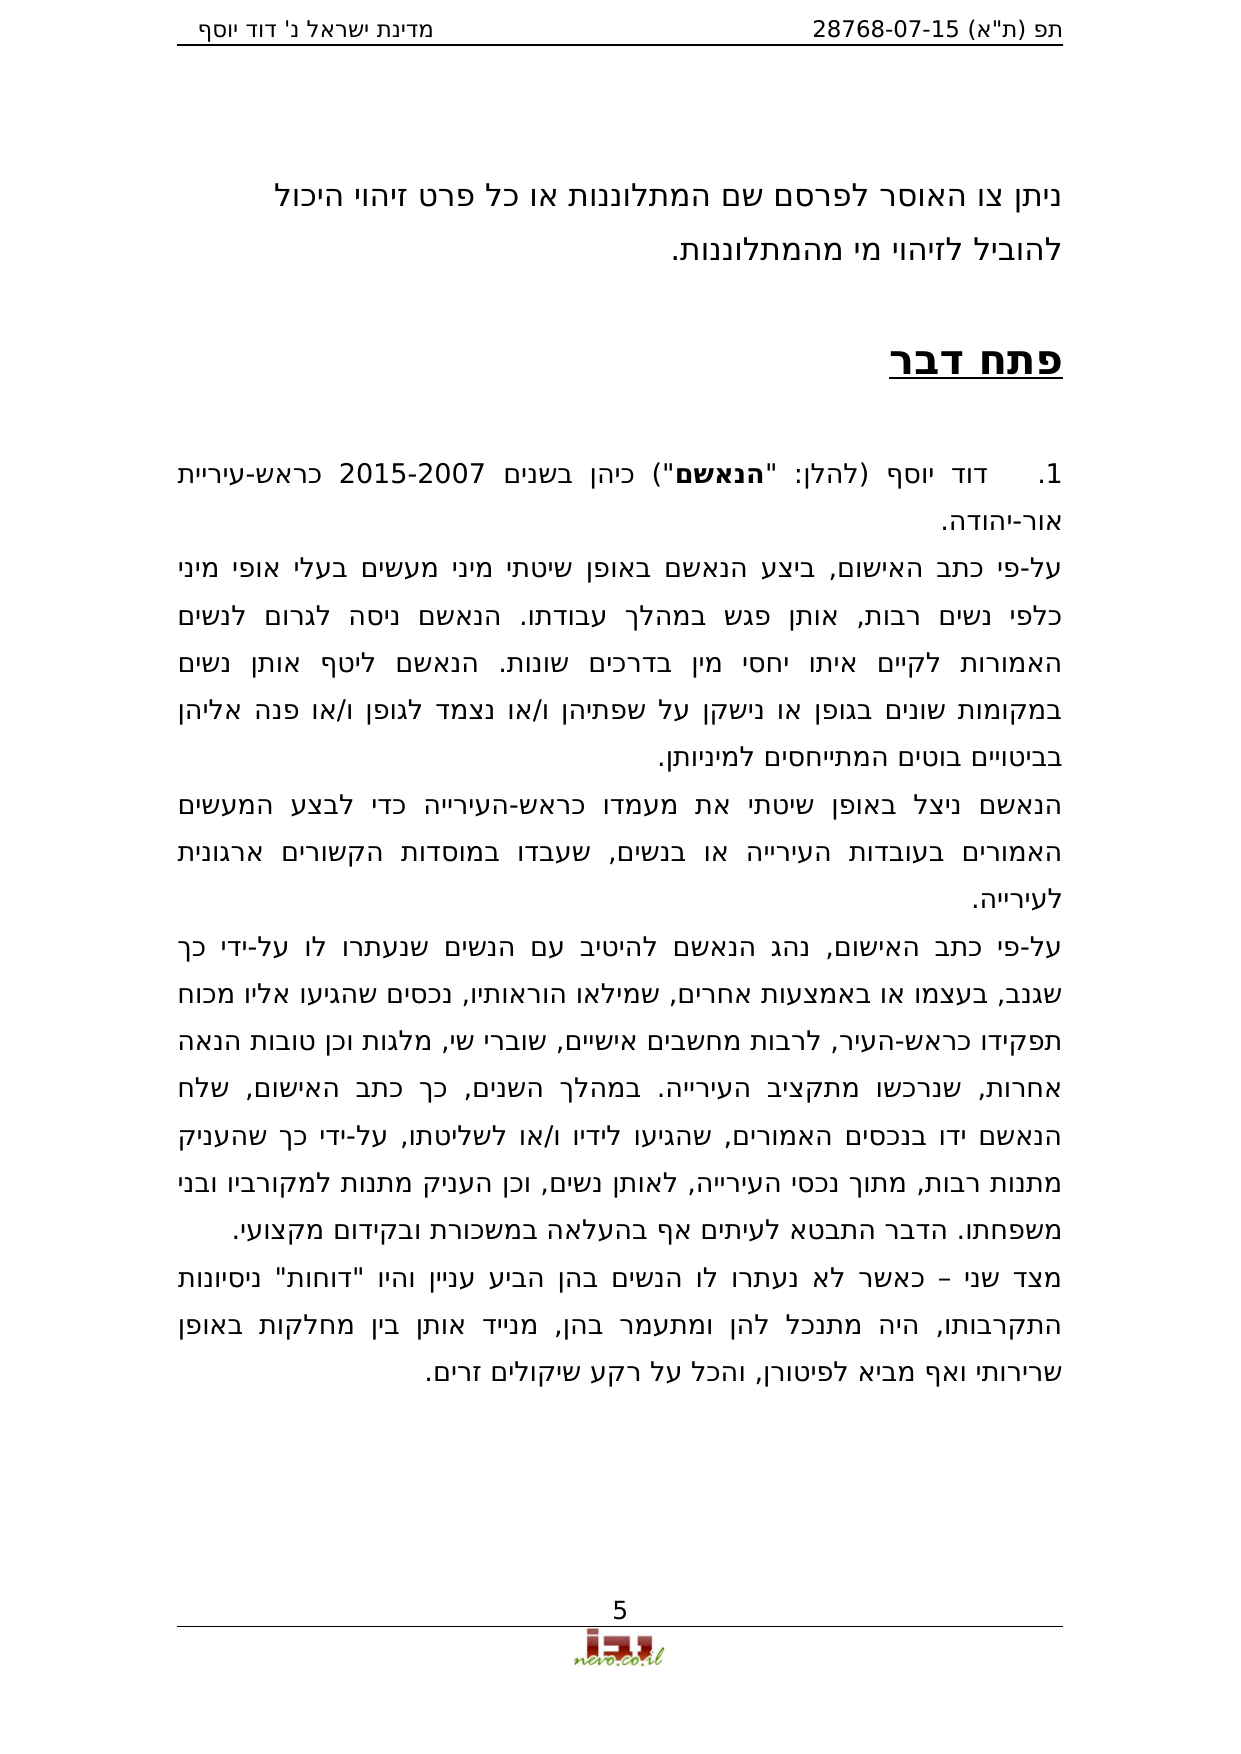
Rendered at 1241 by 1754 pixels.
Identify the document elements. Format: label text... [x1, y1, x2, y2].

text מצד שני – כאשר לא נעתרו לו הנשים בהן הביע עניין והיו "דוחות" ניסיונות התקרבותו, היה מתנכל להן ומתעמר בהן, מנייד אותן בין מחלקות באופן שרירותי ואף מביא לפיטורן, והכל על רקע שיקולים זרים. [177, 1262, 1063, 1388]
text על-פי כתב האישום, נהג הנאשם להיטיב עם הנשים שנעתרו לו על-ידי כך שגנב, בעצמו או באמצעות אחרים, שמילאו הוראותיו, נכסים שהגיעו אליו מכוח תפקידו כראש-העיר, לרבות מחשבים אישיים, שוברי שי, מלגות וכן טובות הנאה אחרות, שנרכשו מתקציב העירייה. במהלך השנים, כך כתב האישום, שלח הנאשם ידו בנכסים האמורים, שהגיעו לידיו ו/או לשליטתו, על-ידי כך שהעניק מתנות רבות, מתוך נכסי העירייה, לאותן נשים, וכן העניק מתנות למקורביו ובני משפחתו. הדבר התבטא לעיתים אף בהעלאה במשכורת ובקידום מקצועי. [177, 931, 1063, 1246]
text 1. דוד יוסף (להלן: "הנאשם") כיהן בשנים 2015-2007 כראש-עיריית אור-יהודה. [177, 458, 1063, 537]
text פתח דבר [177, 336, 1063, 384]
text הנאשם ניצל באופן שיטתי את מעמדו כראש-העירייה כדי לבצע המעשים האמורים בעובדות העירייה או בנשים, שעבדו במוסדות הקשורים ארגונית לעירייה. [177, 789, 1063, 915]
picture [574, 1628, 666, 1667]
text על-פי כתב האישום, ביצע הנאשם באופן שיטתי מיני מעשים בעלי אופי מיני כלפי נשים רבות, אותן פגש במהלך עבודתו. הנאשם ניסה לגרום לנשים האמורות לקיים איתו יחסי מין בדרכים שונות. הנאשם ליטף אותן נשים במקומות שונים בגופן או נישקן על שפתיהן ו/או נצמד לגופן ו/או פנה אליהן בביטויים בוטים המתייחסים למיניותן. [177, 552, 1063, 773]
text ניתן צו האוסר לפרסם שם המתלוננות או כל פרט זיהוי היכול להוביל לזיהוי מי מהמתלוננות. [177, 177, 1063, 268]
